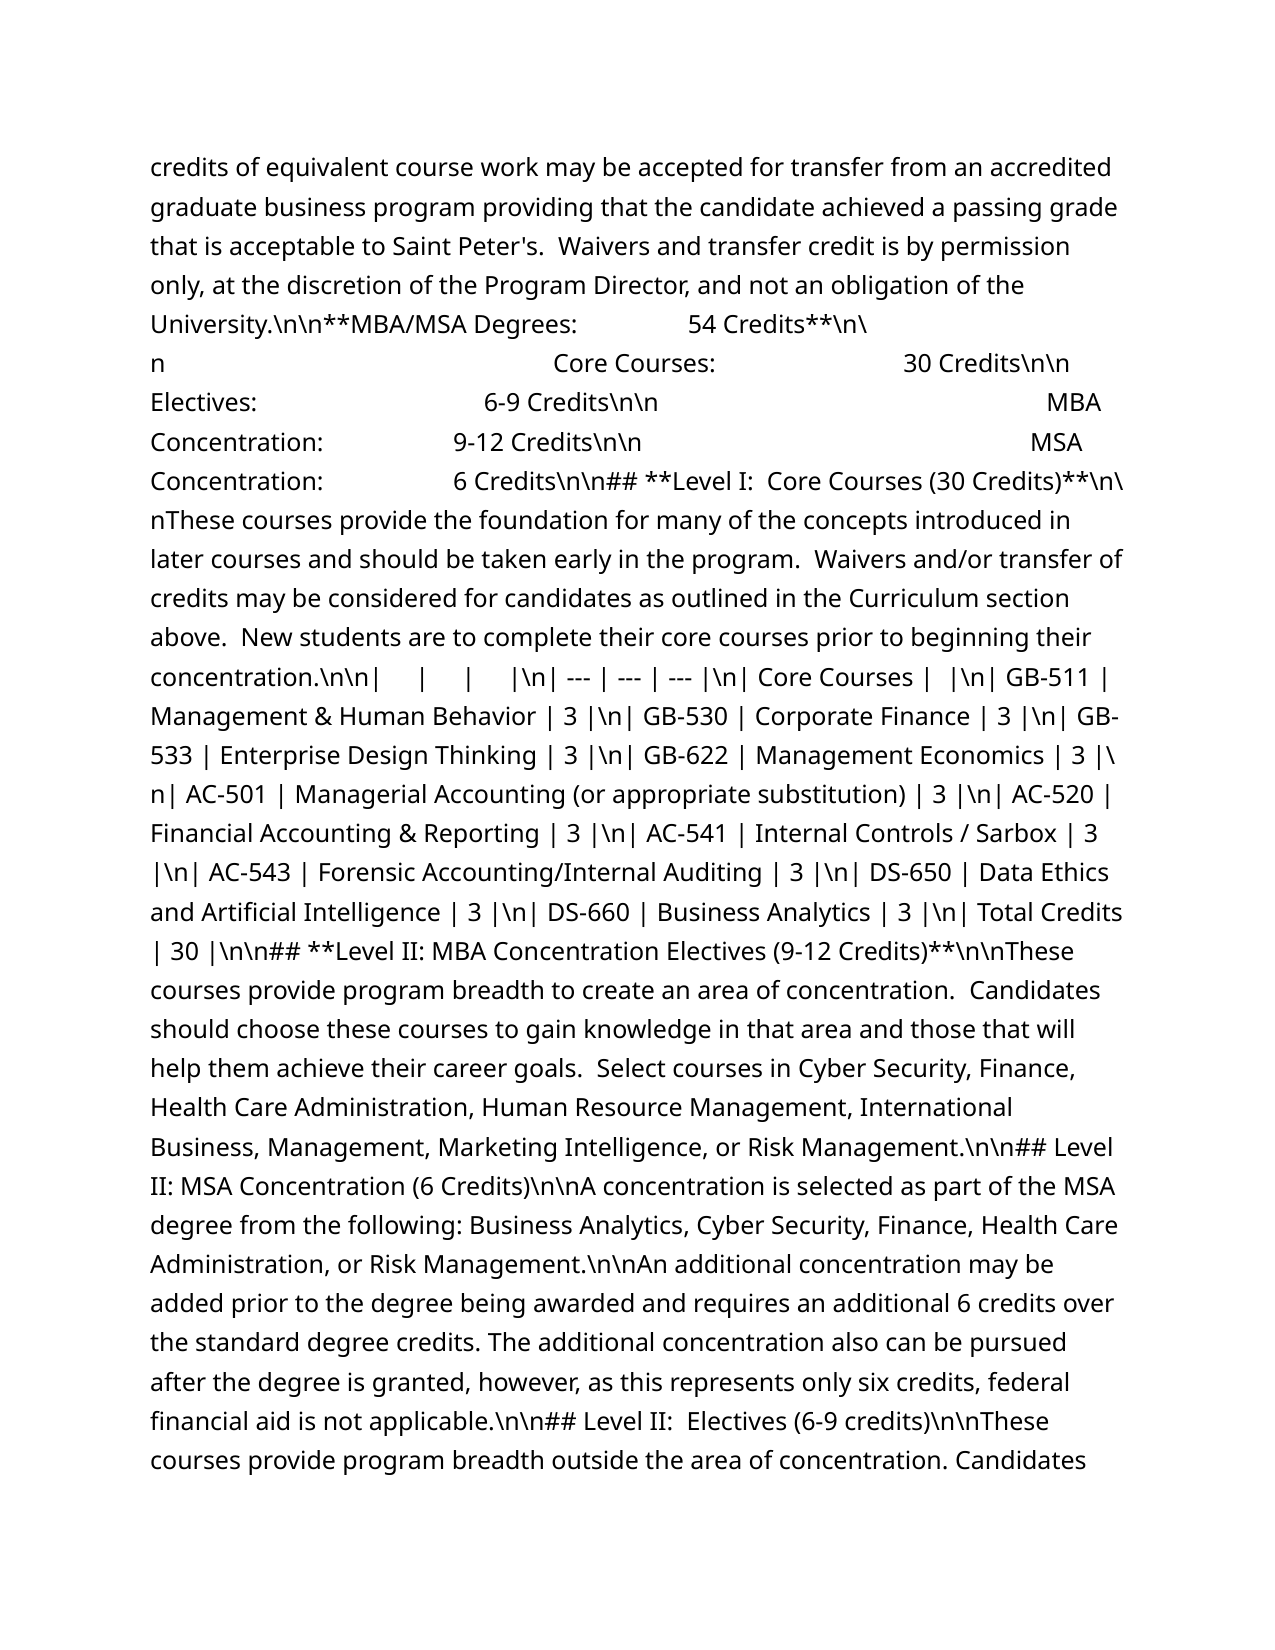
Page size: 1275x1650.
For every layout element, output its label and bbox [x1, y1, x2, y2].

text [150, 150, 1125, 1477]
